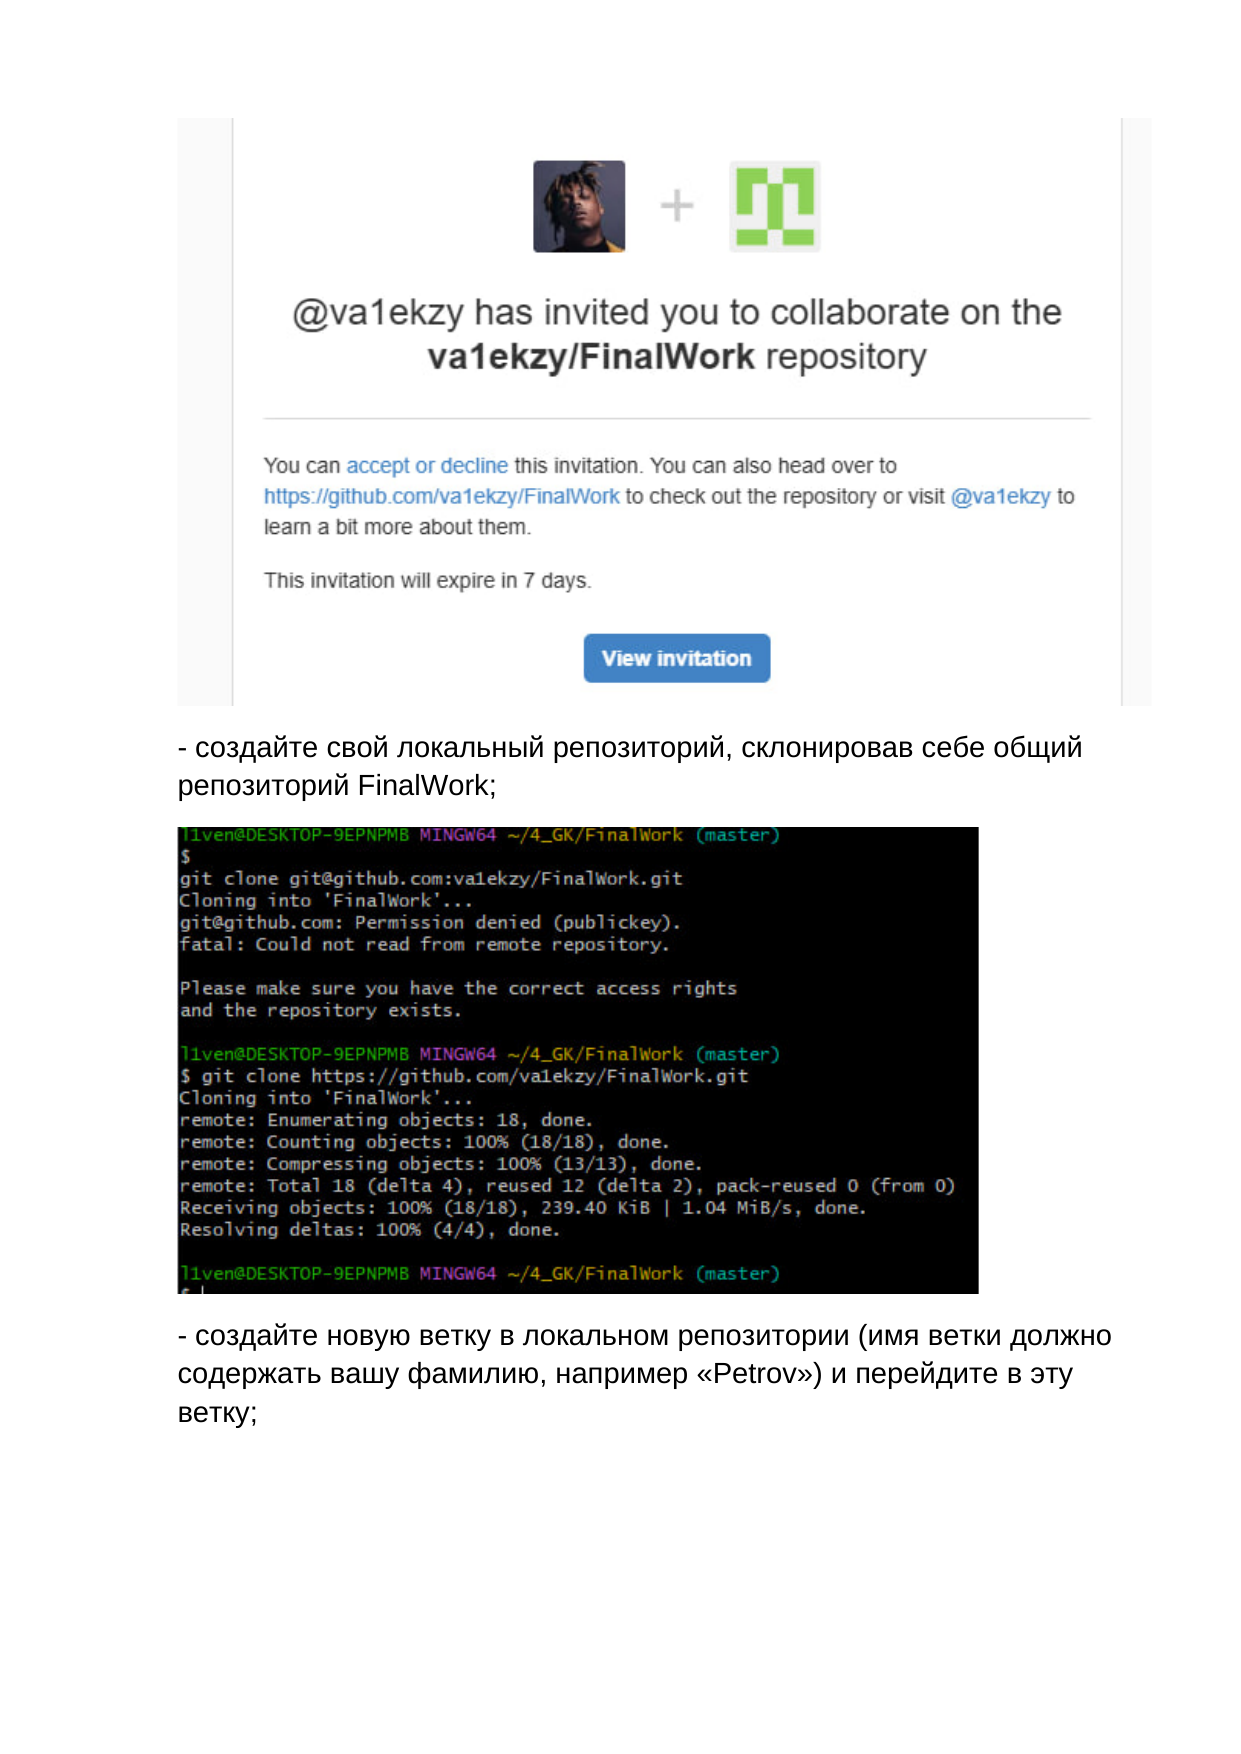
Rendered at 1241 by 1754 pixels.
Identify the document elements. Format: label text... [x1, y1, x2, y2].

text - создайте новую ветку в локальном репозитории (имя ветки должно содержать вашу фамилию, например «Petrov») и перейдите в эту ветку; [177, 1318, 1152, 1428]
picture [177, 827, 979, 1294]
text - создайте свой локальный репозиторий, склонировав себе общий репозиторий FinalWork; [177, 730, 1152, 802]
picture [177, 118, 1152, 706]
